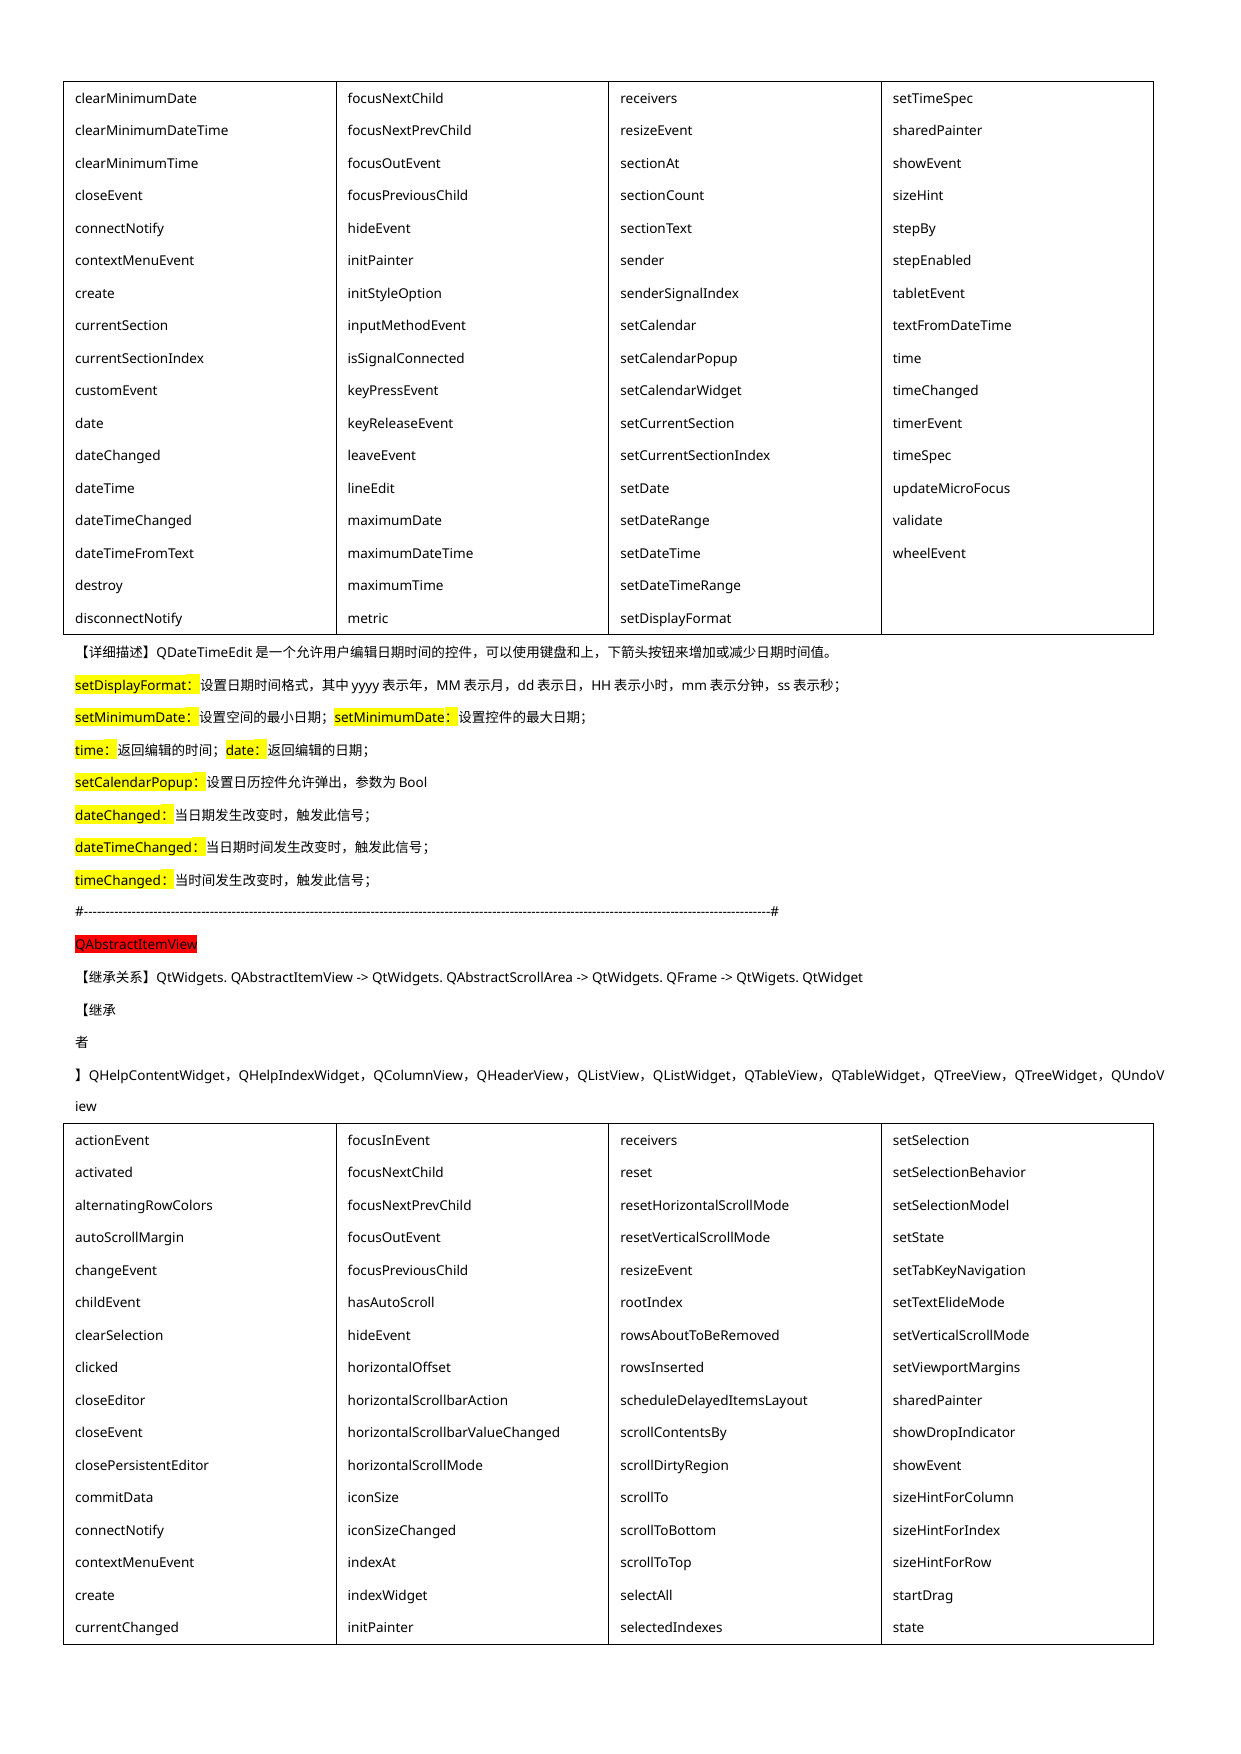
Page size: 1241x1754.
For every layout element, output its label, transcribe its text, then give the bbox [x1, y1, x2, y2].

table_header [882, 82, 1153, 634]
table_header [64, 82, 336, 634]
text timeChanged：当时间发生改变时，触发此信号； [75, 863, 1165, 895]
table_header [337, 82, 608, 634]
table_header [609, 82, 881, 634]
text setMinimumDate：设置空间的最小日期；setMinimumDate：设置控件的最大日期； [75, 700, 1165, 733]
text 【继承关系】QtWidgets. QAbstractItemView -> QtWidgets. QAbstractScrollArea -> QtWidgets. QFrame -> QtWigets. QtWidget [75, 960, 1165, 993]
text dateChanged：当日期发生改变时，触发此信号； [75, 798, 1165, 830]
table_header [882, 1124, 1153, 1644]
text 【详细描述】QDateTimeEdit是一个允许用户编辑日期时间的控件，可以使用键盘和上，下箭头按钮来增加或减少日期时间值。 [75, 635, 1165, 668]
text setCalendarPopup：设置日历控件允许弹出，参数为Bool [75, 765, 1165, 798]
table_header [337, 1124, 608, 1644]
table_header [609, 1124, 881, 1644]
text 【继承者】QHelpContentWidget，QHelpIndexWidget，QColumnView，QHeaderView，QListView，QListWidget，QTableView，QTableWidget，QTreeView，QTreeWidget，QUndoView [75, 993, 1165, 1123]
subtitle QAbstractItemView [75, 928, 1165, 960]
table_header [64, 1124, 336, 1644]
text #--------------------------------------------------------------------------------------------------------------------------------------------------------------# [75, 895, 1165, 928]
text dateTimeChanged：当日期时间发生改变时，触发此信号； [75, 830, 1165, 863]
text time：返回编辑的时间；date：返回编辑的日期； [75, 733, 1165, 765]
text setDisplayFormat：设置日期时间格式，其中yyyy表示年，MM表示月，dd表示日，HH表示小时，mm表示分钟，ss表示秒； [75, 668, 1165, 700]
